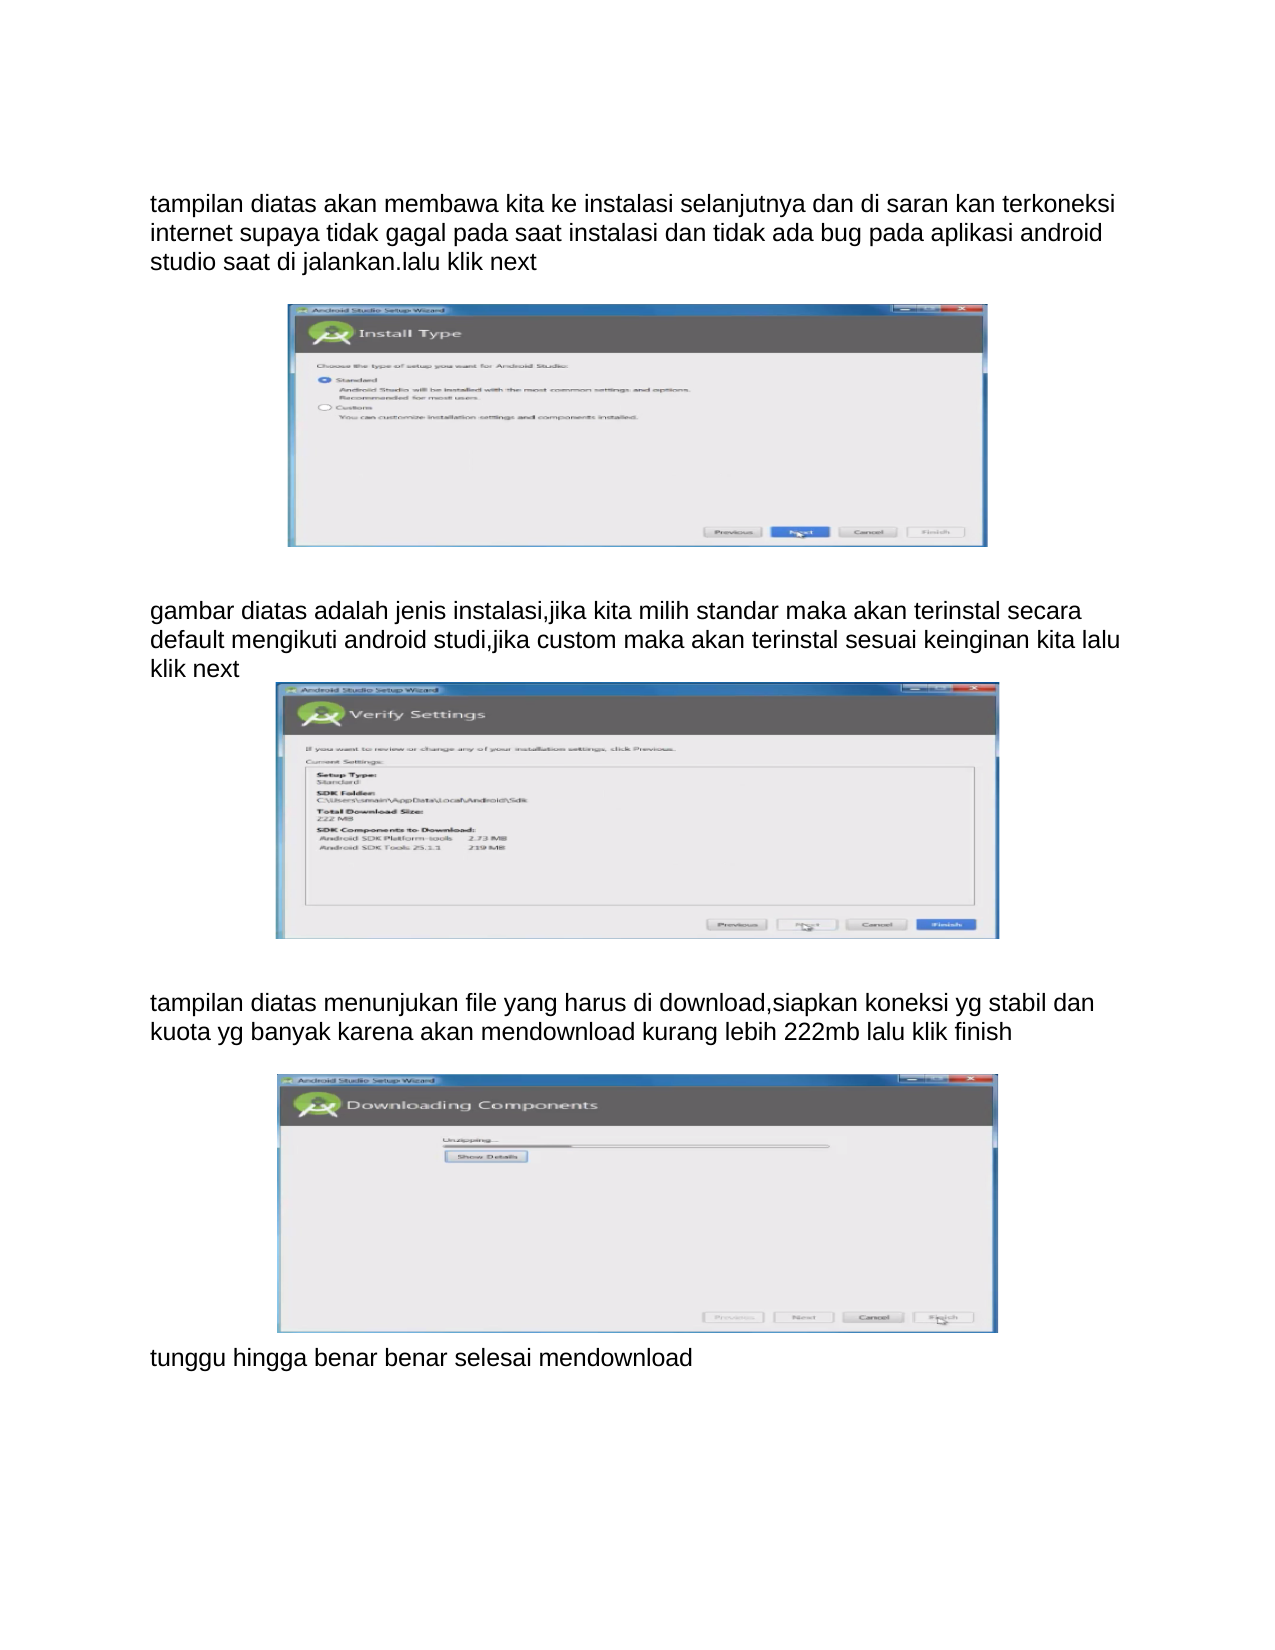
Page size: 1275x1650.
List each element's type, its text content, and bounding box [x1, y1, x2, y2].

text tampilan diatas menunjukan file yang harus di download,siapkan koneksi yg stabil dan kuota yg banyak karena akan mendownload kurang lebih 222mb lalu klik finish [150, 988, 1125, 1046]
picture [277, 1074, 999, 1333]
picture [275, 682, 1000, 939]
text gambar diatas adalah jenis instalasi,jika kita milih standar maka akan terinstal secara default mengikuti android studi,jika custom maka akan terinstal sesuai keinginan kita lalu klik next [150, 596, 1125, 682]
text tampilan diatas akan membawa kita ke instalasi selanjutnya dan di saran kan terkoneksi internet supaya tidak gagal pada saat instalasi dan tidak ada bug pada aplikasi android studio saat di jalankan.lalu klik next [150, 189, 1125, 275]
text tunggu hingga benar benar selesai mendownload [150, 1343, 1125, 1372]
picture [287, 304, 988, 547]
